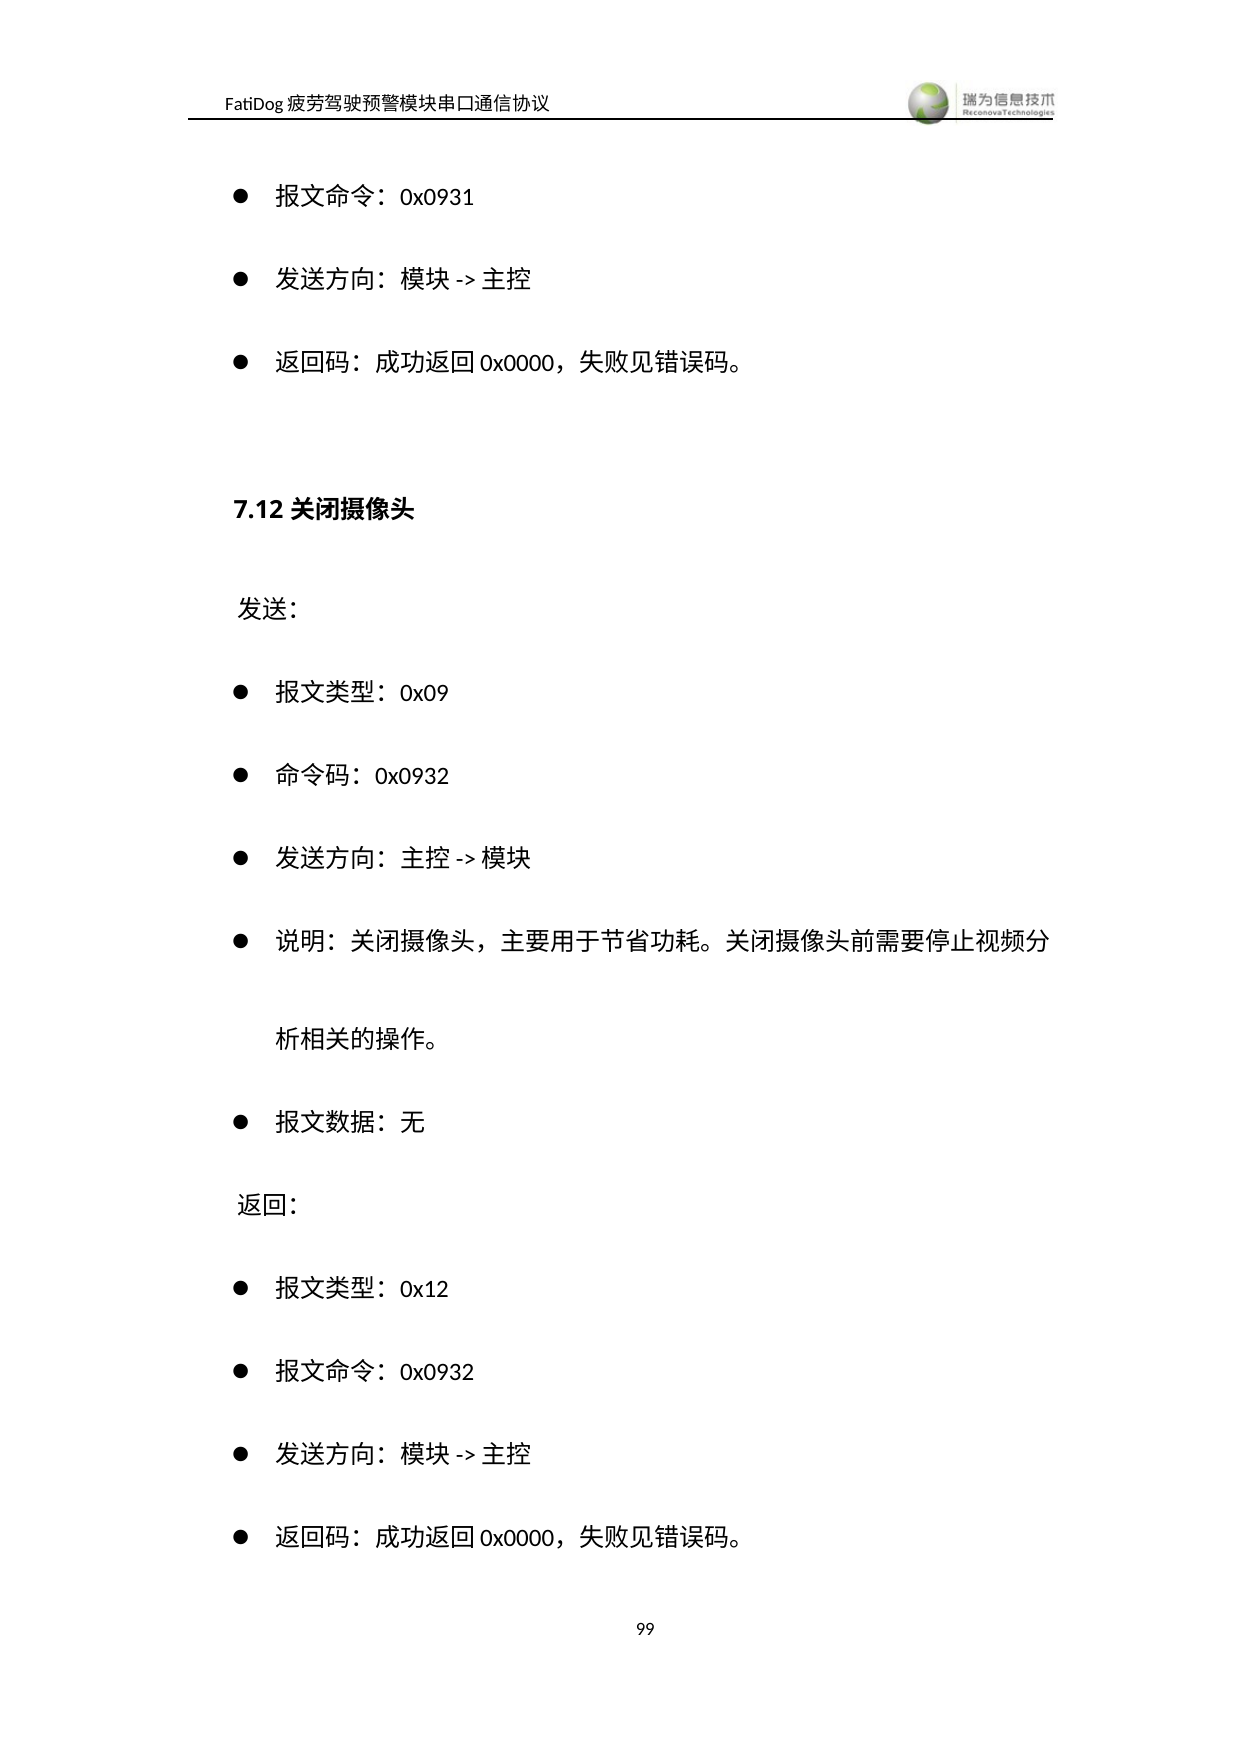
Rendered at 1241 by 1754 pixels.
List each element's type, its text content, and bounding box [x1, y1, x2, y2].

list 发送方向：模块 -> 主控 [231, 245, 1053, 310]
list 报文类型：0x09 [231, 658, 1053, 723]
list 返回码：成功返回0x0000，失败见错误码。 [231, 1503, 1053, 1568]
list 返回码：成功返回0x0000，失败见错误码。 [231, 328, 1053, 393]
list 发送方向：模块 -> 主控 [231, 1420, 1053, 1485]
list 报文命令：0x0932 [231, 1337, 1053, 1402]
list 发送方向：主控 -> 模块 [231, 824, 1053, 889]
text 关闭摄像头 [212, 475, 1053, 540]
list 报文类型：0x12 [231, 1254, 1053, 1319]
list 说明：关闭摄像头，主要用于节省功耗。关闭摄像头前需要停止视频分析相关的操作。 [231, 907, 1053, 1070]
list 报文数据：无 [231, 1088, 1053, 1153]
picture [905, 80, 1059, 126]
list 报文命令：0x0931 [231, 162, 1053, 227]
list 命令码：0x0932 [231, 741, 1053, 806]
text 返回： [187, 1171, 1053, 1236]
text 发送： [187, 575, 1053, 640]
